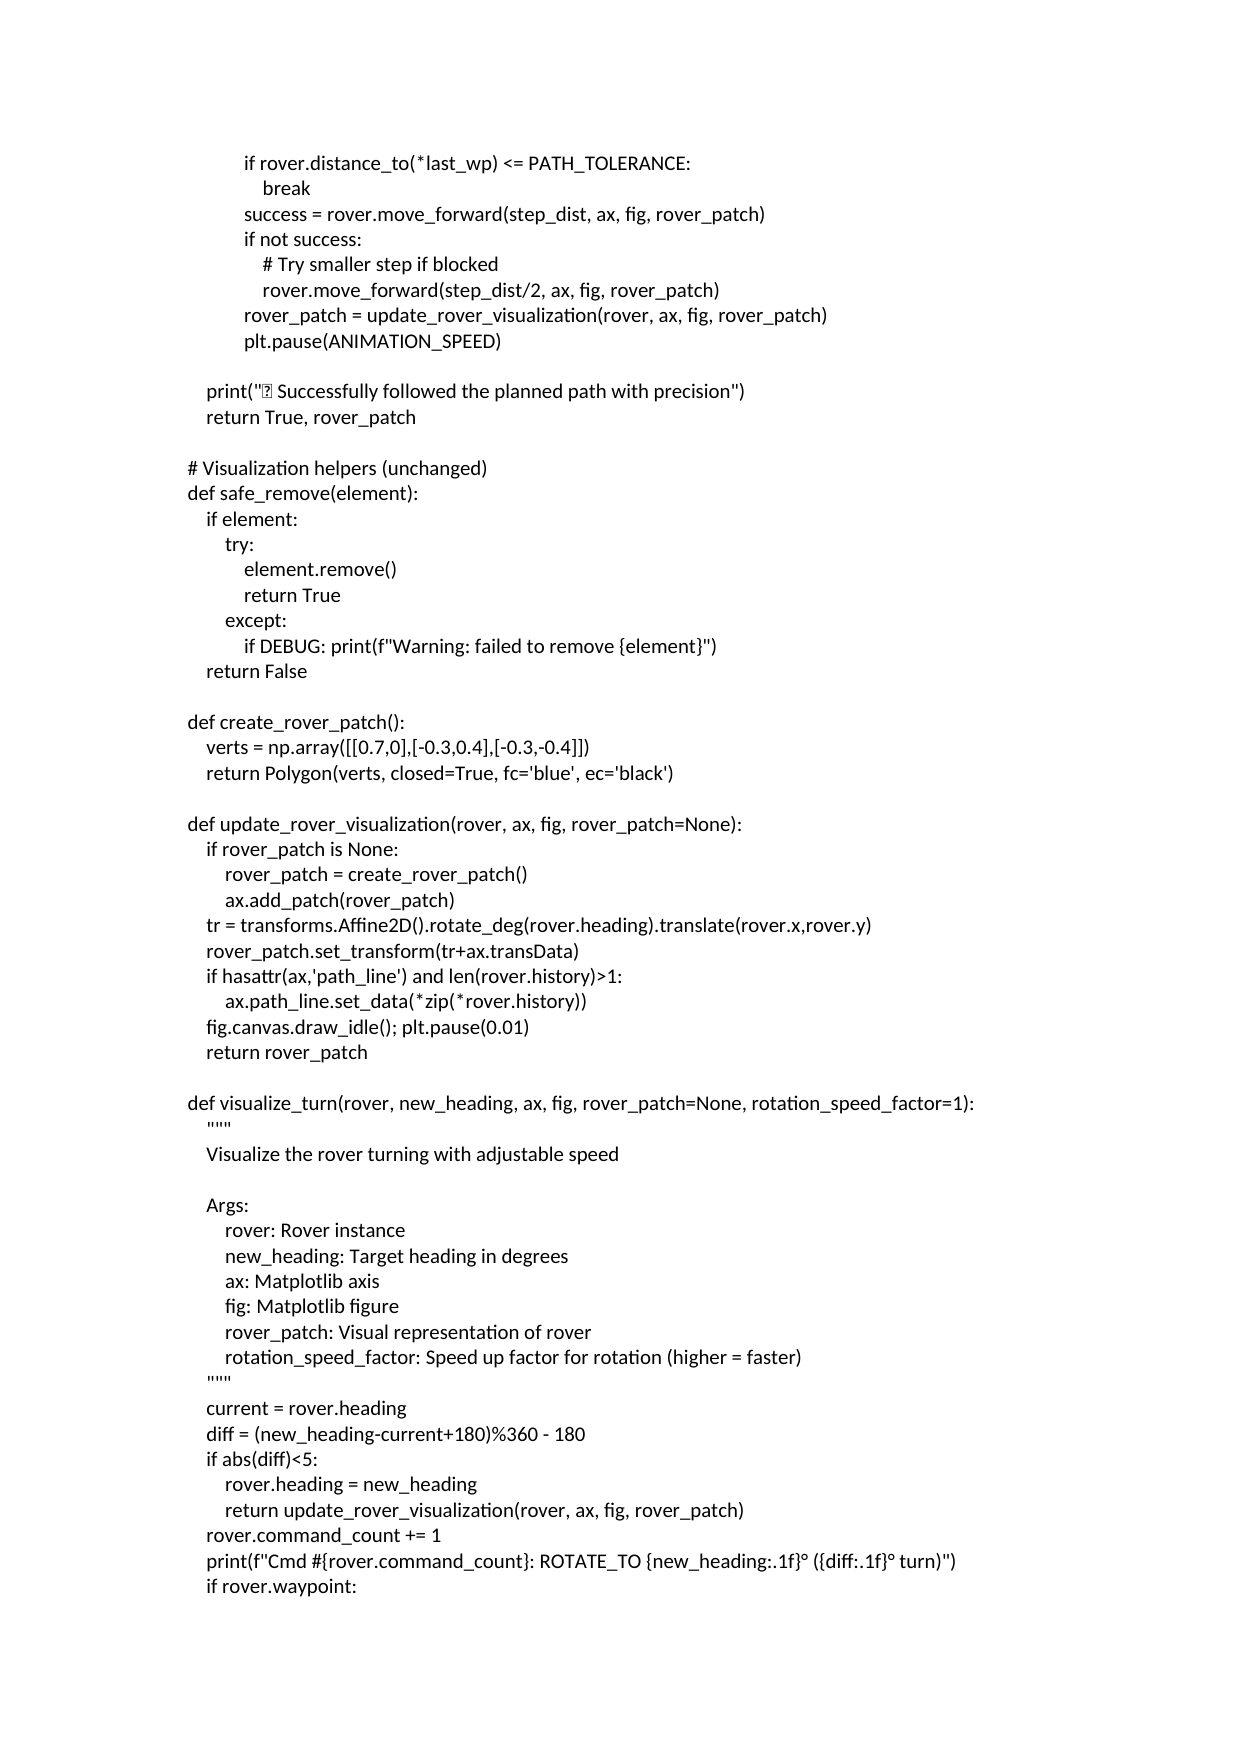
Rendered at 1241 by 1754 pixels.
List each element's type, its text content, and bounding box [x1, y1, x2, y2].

text fig.canvas.draw_idle(); plt.pause(0.01) [187, 1014, 1053, 1039]
text fig: Matplotlib figure [187, 1294, 1053, 1319]
text return True [187, 582, 1053, 607]
text print(f"Cmd #{rover.command_count}: ROTATE_TO {new_heading:.1f}° ({diff:.1f}° turn)") [187, 1548, 1053, 1573]
text rover_patch.set_transform(tr+ax.transData) [187, 938, 1053, 963]
text rover.command_count += 1 [187, 1522, 1053, 1548]
text if hasattr(ax,'path_line') and len(rover.history)>1: [187, 963, 1053, 989]
text Args: [187, 1192, 1053, 1217]
text ax.add_patch(rover_patch) [187, 887, 1053, 912]
text verts = np.array([[0.7,0],[-0.3,0.4],[-0.3,-0.4]]) [187, 734, 1053, 760]
text def update_rover_visualization(rover, ax, fig, rover_patch=None): [187, 811, 1053, 836]
text rover.heading = new_heading [187, 1472, 1053, 1497]
text except: [187, 607, 1053, 633]
text return Polygon(verts, closed=True, fc='blue', ec='black') [187, 760, 1053, 785]
text """ [187, 1370, 1053, 1395]
text rover_patch = create_rover_patch() [187, 862, 1053, 887]
text if abs(diff)<5: [187, 1446, 1053, 1472]
text if rover_patch is None: [187, 836, 1053, 862]
text diff = (new_heading-current+180)%360 - 180 [187, 1421, 1053, 1446]
text return False [187, 658, 1053, 684]
text def safe_remove(element): [187, 480, 1053, 506]
text return update_rover_visualization(rover, ax, fig, rover_patch) [187, 1497, 1053, 1522]
text if element: [187, 506, 1053, 531]
text rover_patch: Visual representation of rover [187, 1319, 1053, 1344]
text rover.move_forward(step_dist/2, ax, fig, rover_patch) [187, 277, 1053, 302]
text return True, rover_patch [187, 404, 1053, 429]
text ax.path_line.set_data(*zip(*rover.history)) [187, 989, 1053, 1014]
text print("✅ Successfully followed the planned path with precision") [187, 379, 1053, 404]
text new_heading: Target heading in degrees [187, 1243, 1053, 1268]
text def visualize_turn(rover, new_heading, ax, fig, rover_patch=None, rotation_speed_factor=1): [187, 1090, 1053, 1116]
text return rover_patch [187, 1039, 1053, 1065]
text plt.pause(ANIMATION_SPEED) [187, 328, 1053, 353]
text if rover.distance_to(*last_wp) <= PATH_TOLERANCE: [187, 150, 1053, 175]
text ax: Matplotlib axis [187, 1268, 1053, 1294]
text """ [187, 1116, 1053, 1141]
text break [187, 175, 1053, 201]
text Visualize the rover turning with adjustable speed [187, 1141, 1053, 1167]
text success = rover.move_forward(step_dist, ax, fig, rover_patch) [187, 201, 1053, 226]
text if DEBUG: print(f"Warning: failed to remove {element}") [187, 633, 1053, 658]
text rotation_speed_factor: Speed up factor for rotation (higher = faster) [187, 1344, 1053, 1370]
text try: [187, 531, 1053, 557]
text def create_rover_patch(): [187, 709, 1053, 734]
text element.remove() [187, 557, 1053, 582]
text # Visualization helpers (unchanged) [187, 455, 1053, 480]
text tr = transforms.Affine2D().rotate_deg(rover.heading).translate(rover.x,rover.y) [187, 912, 1053, 938]
text rover: Rover instance [187, 1217, 1053, 1243]
text # Try smaller step if blocked [187, 252, 1053, 277]
text if not success: [187, 226, 1053, 252]
text rover_patch = update_rover_visualization(rover, ax, fig, rover_patch) [187, 302, 1053, 328]
text if rover.waypoint: [187, 1573, 1053, 1599]
text current = rover.heading [187, 1395, 1053, 1421]
